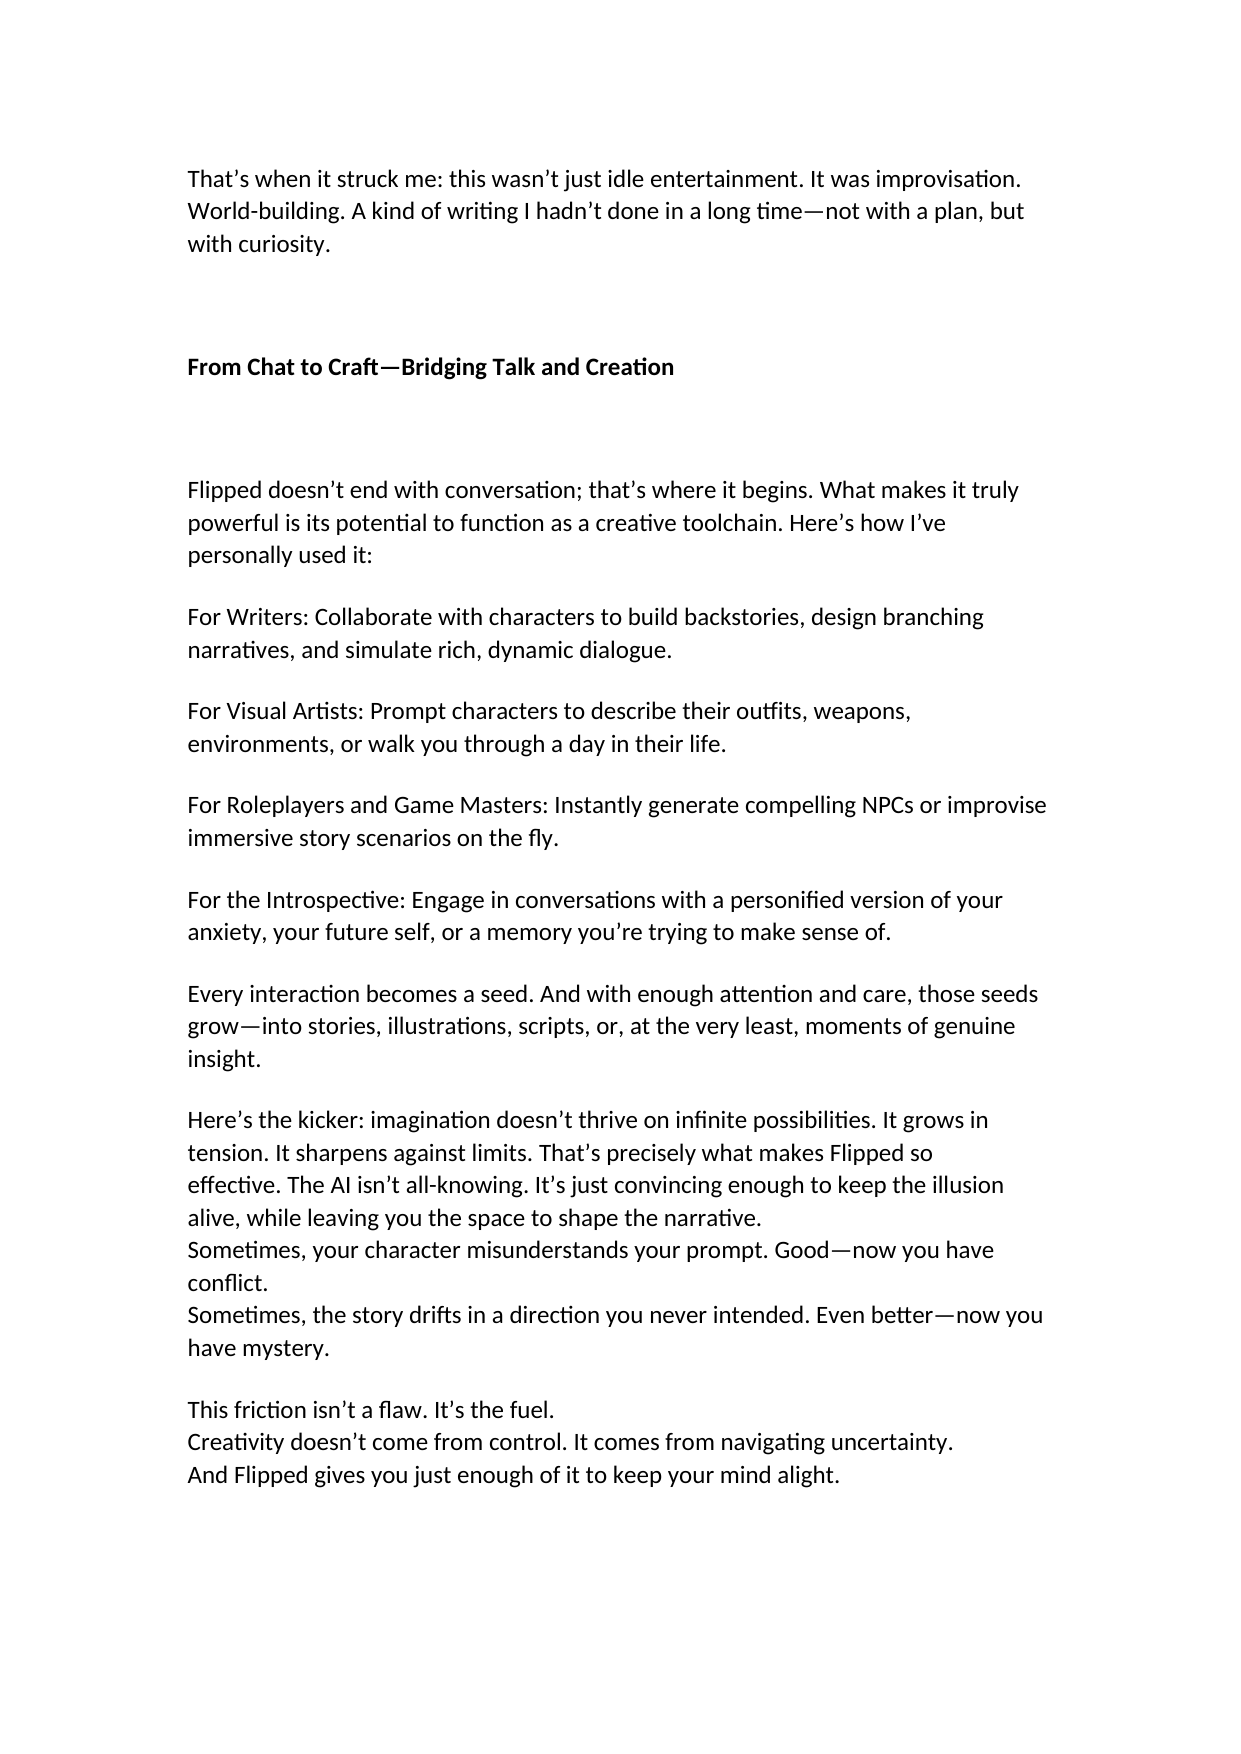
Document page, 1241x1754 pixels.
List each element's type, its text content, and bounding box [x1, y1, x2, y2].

text For Writers: Collaborate with characters to build backstories, design branching narratives, and simulate rich, dynamic dialogue. [187, 600, 1053, 665]
text Flipped doesn’t end with conversation; that’s where it begins. What makes it truly powerful is its potential to function as a creative toolchain. Here’s how I’ve personally used it: [187, 474, 1053, 571]
text For Visual Artists: Prompt characters to describe their outfits, weapons, environments, or walk you through a day in their life. [187, 694, 1053, 759]
text For Roleplayers and Game Masters: Instantly generate compelling NPCs or improvise immersive story scenarios on the fly. [187, 789, 1053, 854]
text From Chat to Craft—Bridging Talk and Creation [187, 350, 1053, 383]
text That’s when it struck me: this wasn’t just idle entertainment. It was improvisation. World-building. A kind of writing I hadn’t done in a long time—not with a plan, but with curiosity. [187, 162, 1053, 259]
text For the Introspective: Engage in conversations with a personified version of your anxiety, your future self, or a memory you’re trying to make sense of. [187, 883, 1053, 948]
text Every interaction becomes a seed. And with enough attention and care, those seeds grow—into stories, illustrations, scripts, or, at the very least, moments of genuine insight. [187, 977, 1053, 1074]
text This friction isn’t a flaw. It’s the fuel. Creativity doesn’t come from control. It comes from navigating uncertainty. And Flipped gives you just enough of it to keep your mind alight. [187, 1393, 1053, 1490]
text Here’s the kicker: imagination doesn’t thrive on infinite possibilities. It grows in tension. It sharpens against limits. That’s precisely what makes Flipped so effective. The AI isn’t all-knowing. It’s just convincing enough to keep the illusion alive, while leaving you the space to shape the narrative. Sometimes, your character misunderstands your prompt. Good—now you have conflict. Sometimes, the story drifts in a direction you never intended. Even better—now you have mystery. [187, 1104, 1053, 1364]
